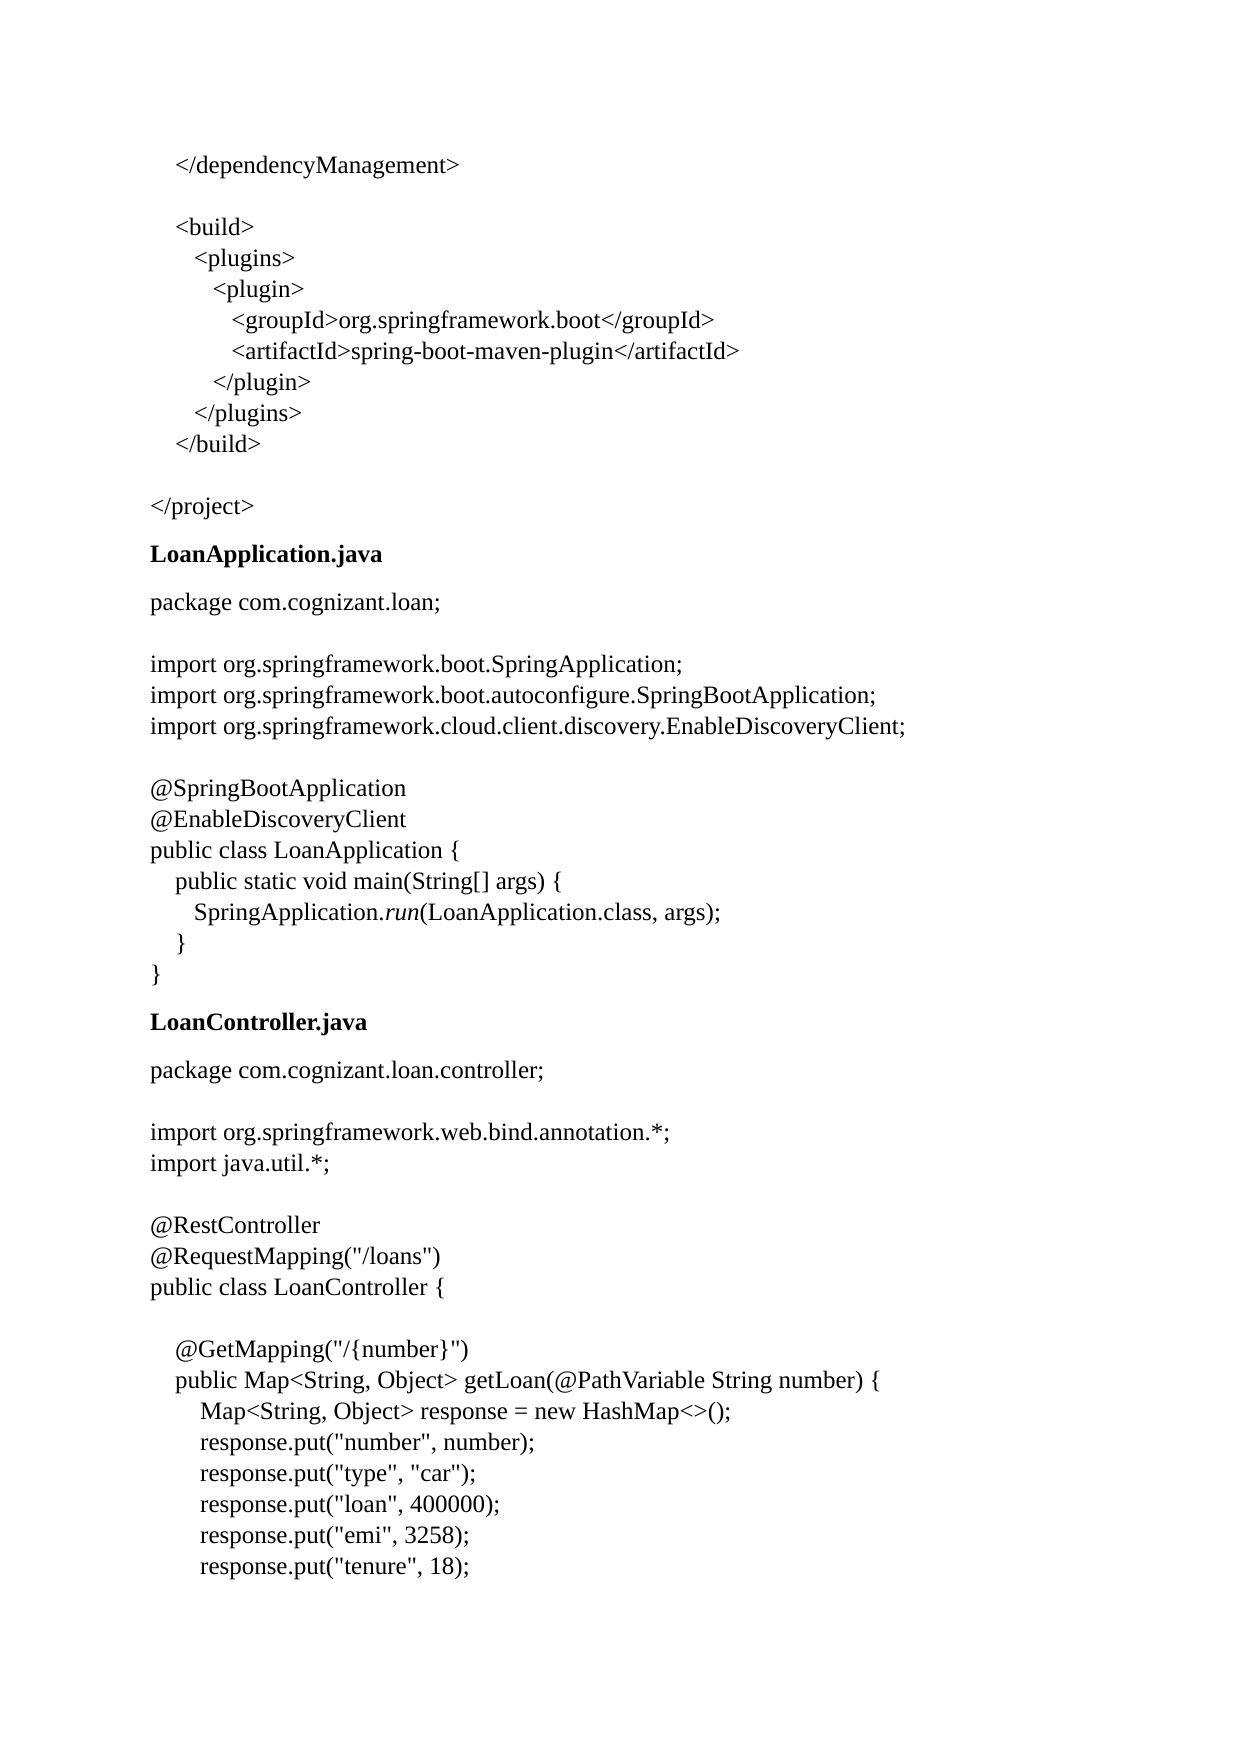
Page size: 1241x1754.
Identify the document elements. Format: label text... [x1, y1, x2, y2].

text LoanController.java [150, 1007, 1090, 1036]
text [150, 150, 1090, 520]
text package com.cognizant.loan; import org.springframework.boot.SpringApplication; import org.springframework.boot.autoconfigure.SpringBootApplication; import org.springframework.cloud.client.discovery.EnableDiscoveryClient; @SpringBootApplication @EnableDiscoveryClient public class LoanApplication { public static void main(String[] args) { SpringApplication.run(LoanApplication.class, args); } } [150, 587, 1090, 988]
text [150, 1055, 1090, 1580]
text LoanApplication.java [150, 539, 1090, 568]
